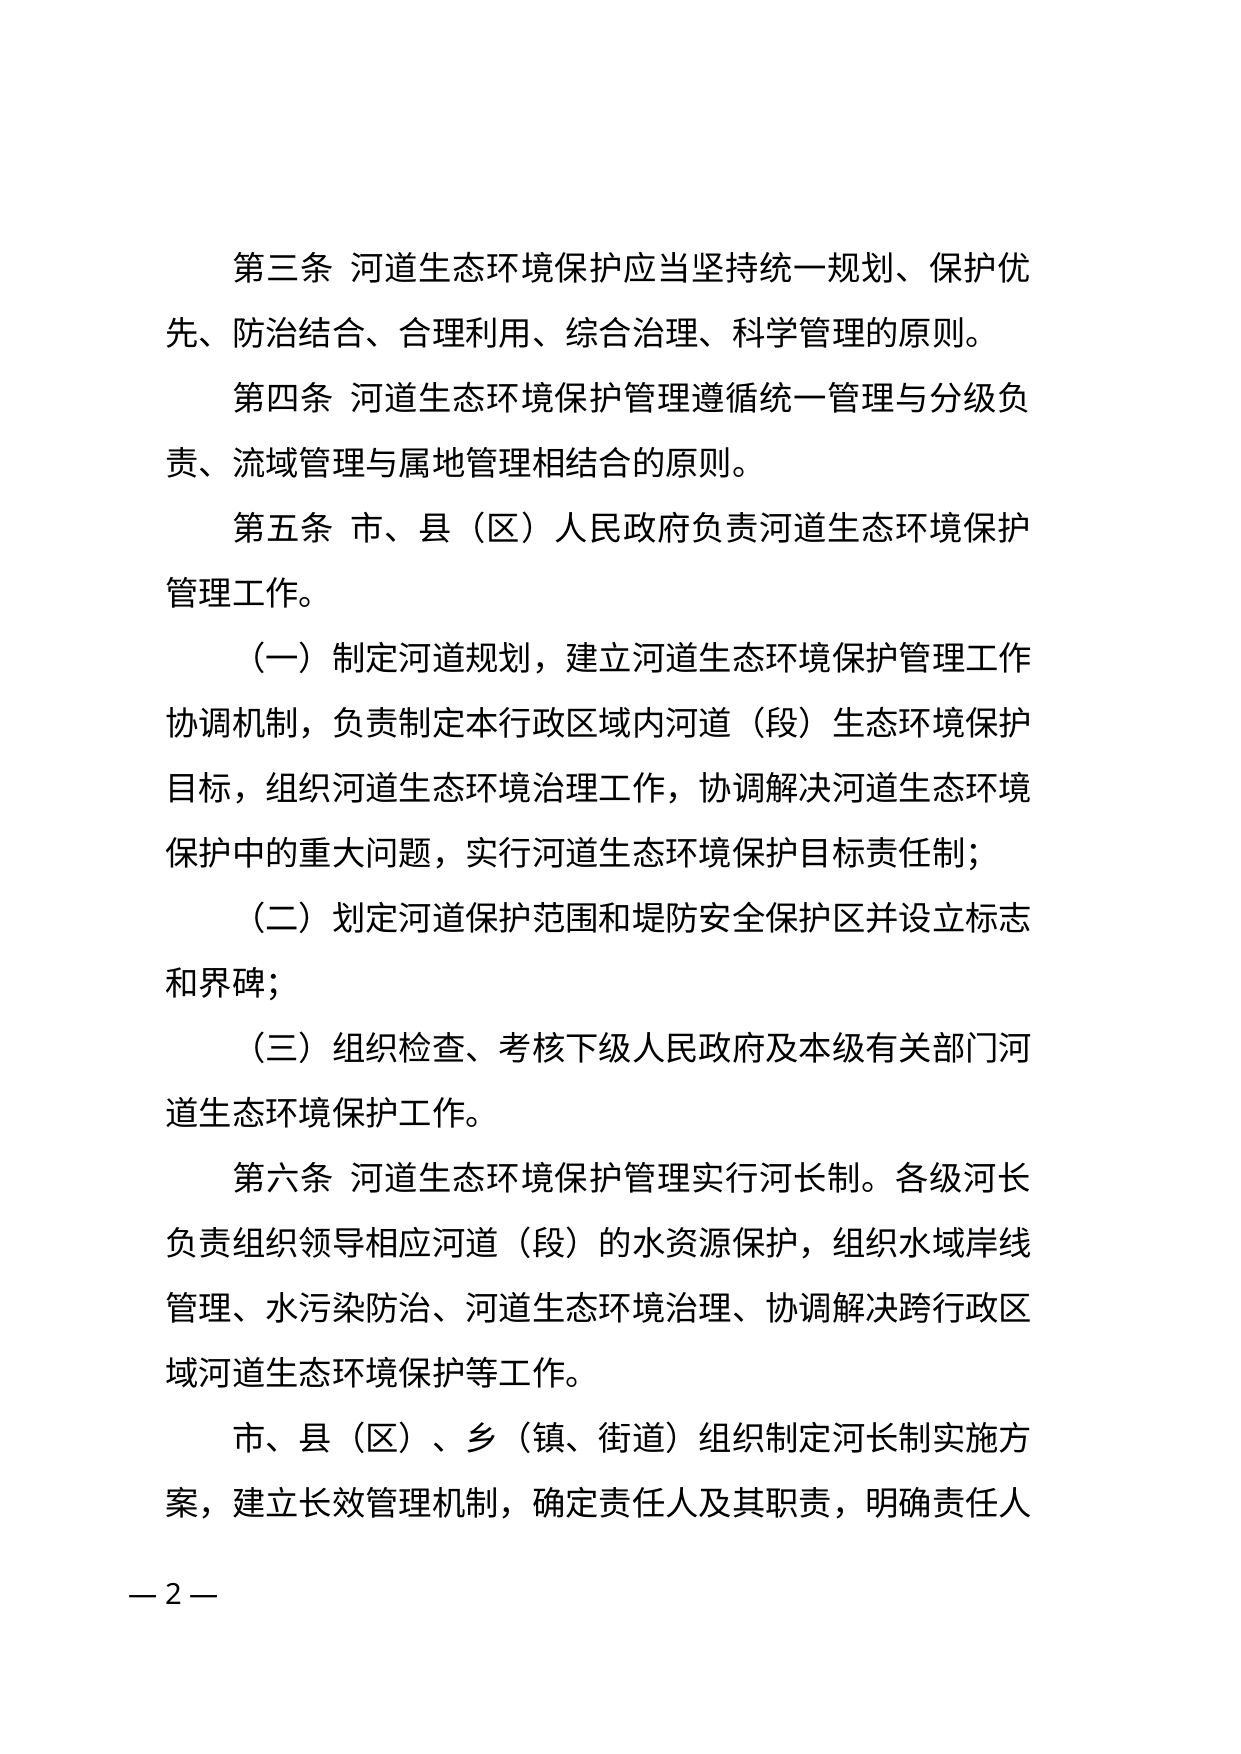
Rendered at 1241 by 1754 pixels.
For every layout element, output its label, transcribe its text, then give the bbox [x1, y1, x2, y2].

text 第五条 市、县（区）人民政府负责河道生态环境保护管理工作。 [165, 493, 1032, 623]
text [165, 1403, 1032, 1533]
text 第三条 河道生态环境保护应当坚持统一规划、保护优先、防治结合、合理利用、综合治理、科学管理的原则。 [165, 233, 1032, 363]
text 第四条 河道生态环境保护管理遵循统一管理与分级负责、流域管理与属地管理相结合的原则。 [165, 363, 1032, 493]
text （一）制定河道规划，建立河道生态环境保护管理工作协调机制，负责制定本行政区域内河道（段）生态环境保护目标，组织河道生态环境治理工作，协调解决河道生态环境保护中的重大问题，实行河道生态环境保护目标责任制； [165, 623, 1032, 883]
text 第六条 河道生态环境保护管理实行河长制。各级河长负责组织领导相应河道（段）的水资源保护，组织水域岸线管理、水污染防治、河道生态环境治理、协调解决跨行政区域河道生态环境保护等工作。 [165, 1143, 1032, 1403]
text （二）划定河道保护范围和堤防安全保护区并设立标志和界碑； [165, 883, 1032, 1013]
text （三）组织检查、考核下级人民政府及本级有关部门河道生态环境保护工作。 [165, 1013, 1032, 1143]
